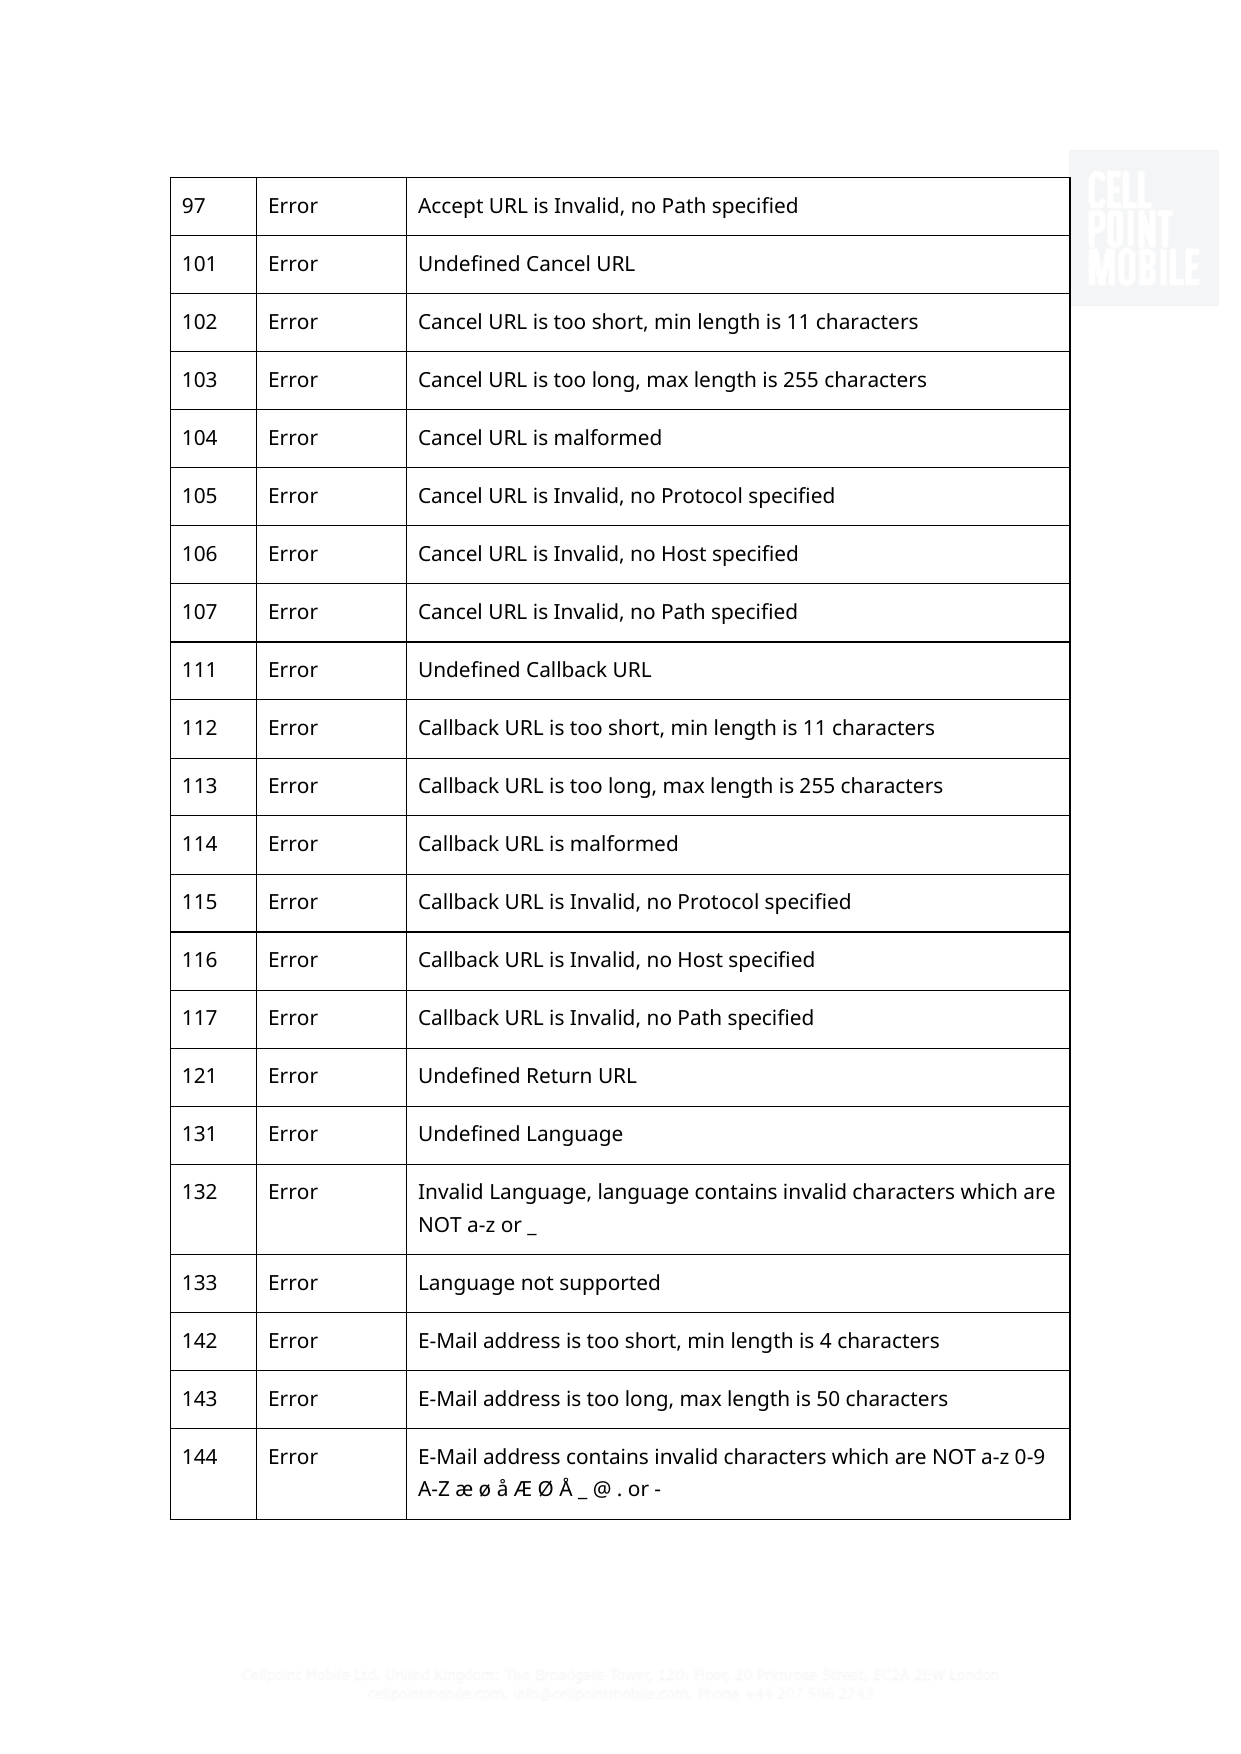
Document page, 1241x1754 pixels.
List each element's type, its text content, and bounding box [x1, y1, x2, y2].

table_cell 114 [171, 816, 256, 873]
table_cell Language not supported [407, 1255, 1069, 1312]
table_cell 101 [171, 236, 256, 293]
table_cell Cancel URL is malformed [407, 410, 1069, 467]
table_cell 97 [171, 178, 256, 235]
table_cell Undefined Return URL [407, 1049, 1069, 1106]
table_cell Error [257, 468, 406, 525]
table_cell Undefined Cancel URL [407, 236, 1069, 293]
table_cell 121 [171, 1049, 256, 1106]
table_cell Accept URL is Invalid, no Path specified [407, 178, 1069, 235]
table_cell Callback URL is malformed [407, 816, 1069, 873]
table_cell Error [257, 759, 406, 815]
table_cell Error [257, 1429, 406, 1519]
table_cell 105 [171, 468, 256, 525]
table_cell Error [257, 526, 406, 583]
table_cell 142 [171, 1313, 256, 1370]
table_cell Callback URL is Invalid, no Protocol specified [407, 875, 1069, 931]
table_cell Error [257, 1371, 406, 1428]
table_cell Error [257, 816, 406, 873]
table_cell 107 [171, 584, 256, 641]
table_cell Callback URL is too long, max length is 255 characters [407, 759, 1069, 815]
table_cell Cancel URL is too long, max length is 255 characters [407, 352, 1069, 409]
table_cell Cancel URL is too short, min length is 11 characters [407, 294, 1069, 351]
table_cell 116 [171, 933, 256, 989]
table_cell 112 [171, 700, 256, 757]
table_cell Error [257, 933, 406, 989]
table_cell Callback URL is Invalid, no Host specified [407, 933, 1069, 989]
table_cell Undefined Language [407, 1107, 1069, 1163]
table_cell 102 [171, 294, 256, 351]
table_cell Error [257, 1107, 406, 1163]
table_cell 133 [171, 1255, 256, 1312]
table_cell Error [257, 991, 406, 1047]
table_cell Error [257, 1049, 406, 1106]
table_cell Cancel URL is Invalid, no Path specified [407, 584, 1069, 641]
table_cell Error [257, 584, 406, 641]
table_cell 113 [171, 759, 256, 815]
table_cell 132 [171, 1165, 256, 1254]
table_cell 111 [171, 643, 256, 699]
table_cell Callback URL is too short, min length is 11 characters [407, 700, 1069, 757]
table_cell 115 [171, 875, 256, 931]
table_cell Error [257, 1313, 406, 1370]
table_cell E-Mail address contains invalid characters which are NOT a-z 0-9 A-Z æ ø å Æ Ø Å _ @ . or - [407, 1429, 1069, 1519]
table_cell Error [257, 178, 406, 235]
table_cell Error [257, 352, 406, 409]
table_cell 106 [171, 526, 256, 583]
table_cell Error [257, 643, 406, 699]
table_cell Error [257, 875, 406, 931]
table_cell Invalid Language, language contains invalid characters which are NOT a-z or _ [407, 1165, 1069, 1254]
table_cell E-Mail address is too long, max length is 50 characters [407, 1371, 1069, 1428]
table_cell Error [257, 410, 406, 467]
table_cell Callback URL is Invalid, no Path specified [407, 991, 1069, 1047]
table_cell 104 [171, 410, 256, 467]
table_cell Cancel URL is Invalid, no Protocol specified [407, 468, 1069, 525]
table_cell Error [257, 1165, 406, 1254]
table_cell Error [257, 700, 406, 757]
table_cell Error [257, 294, 406, 351]
table_cell 143 [171, 1371, 256, 1428]
table_cell 117 [171, 991, 256, 1047]
table_cell 103 [171, 352, 256, 409]
table_cell Error [257, 236, 406, 293]
table_cell Error [257, 1255, 406, 1312]
table_cell 144 [171, 1429, 256, 1519]
table_cell E-Mail address is too short, min length is 4 characters [407, 1313, 1069, 1370]
table_cell 131 [171, 1107, 256, 1163]
table_cell Cancel URL is Invalid, no Host specified [407, 526, 1069, 583]
table_cell Undefined Callback URL [407, 643, 1069, 699]
